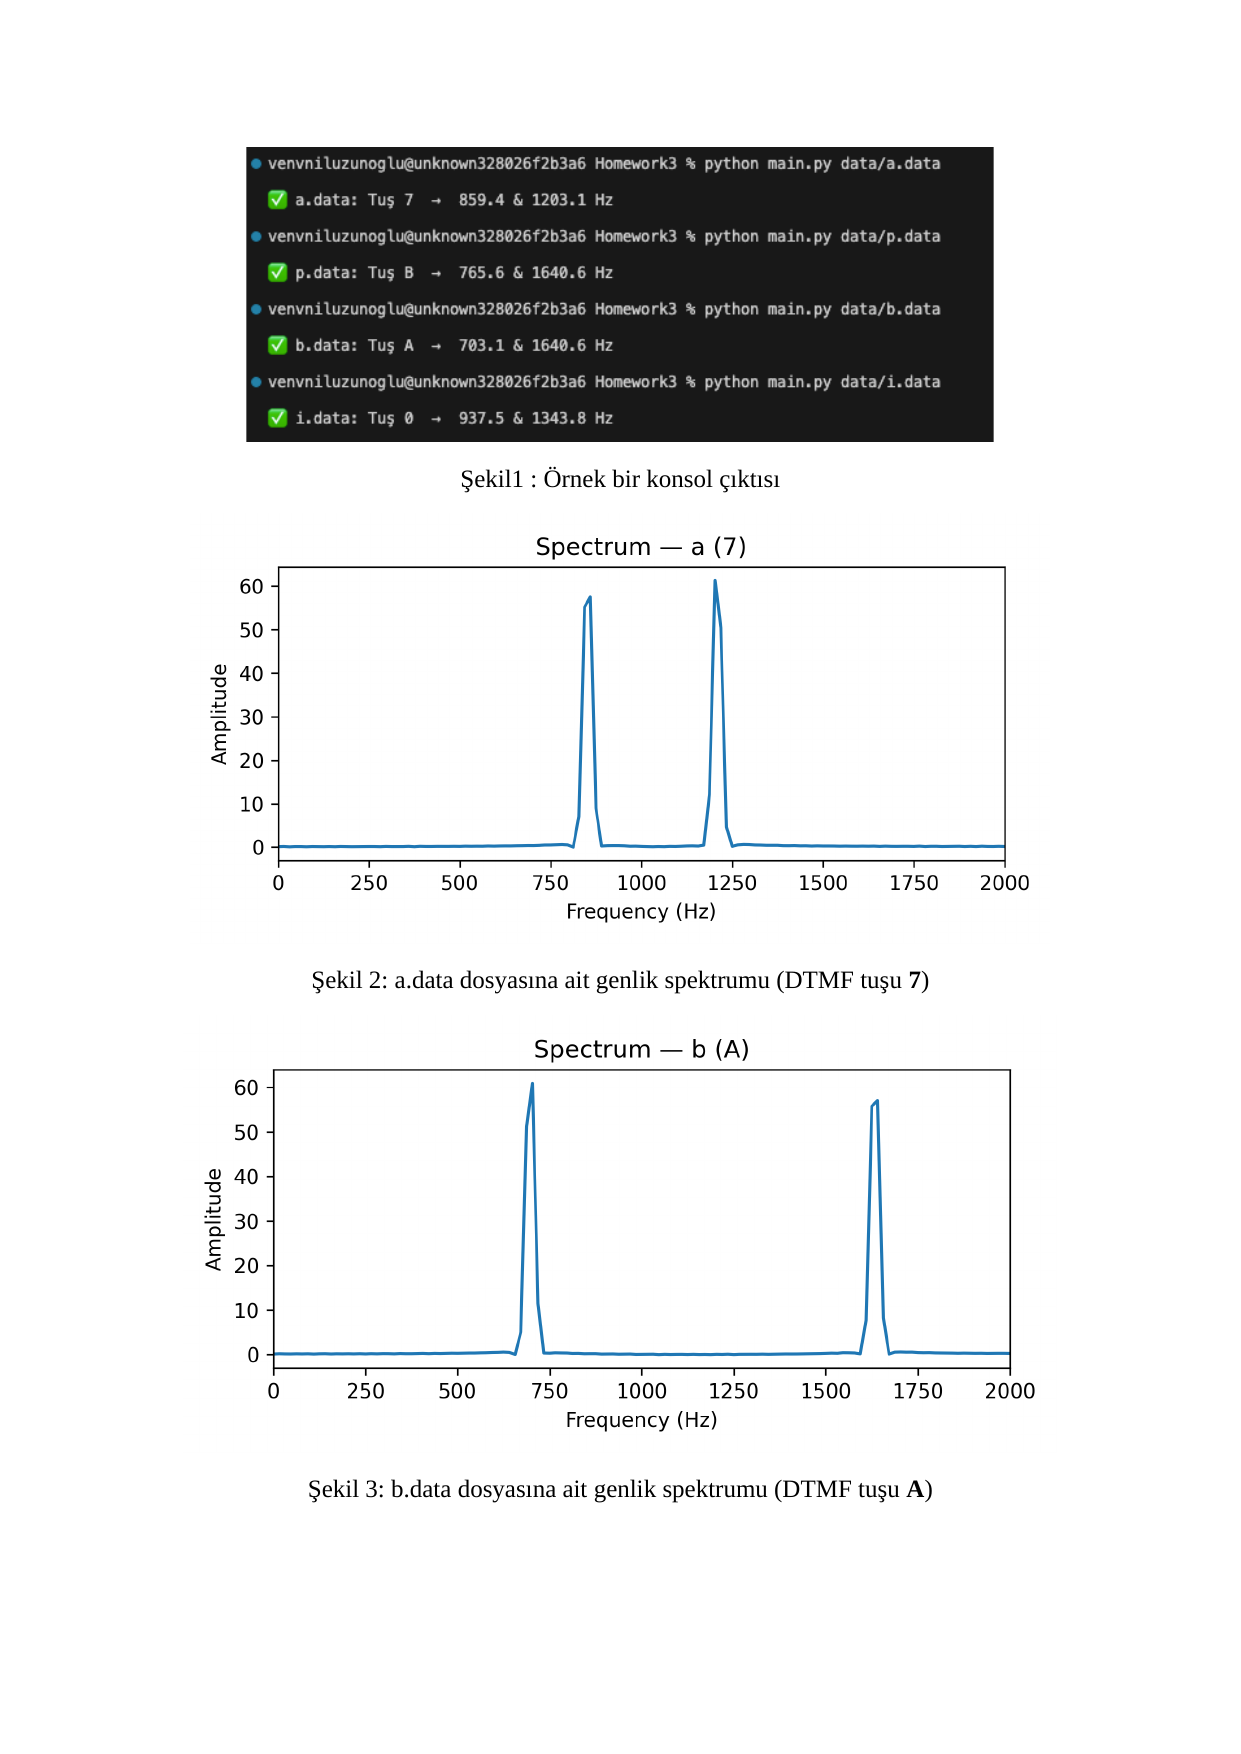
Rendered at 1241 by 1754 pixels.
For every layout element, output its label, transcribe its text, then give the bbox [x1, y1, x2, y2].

text Şekil1 : Örnek bir konsol çıktısı [148, 464, 1093, 493]
text Şekil 2: a.data dosyasına ait genlik spektrumu (DTMF tuşu 7) [148, 966, 1093, 994]
picture [246, 147, 994, 442]
picture [183, 1015, 1057, 1453]
text Şekil 3: b.data dosyasına ait genlik spektrumu (DTMF tuşu A) [148, 1474, 1093, 1503]
picture [190, 513, 1051, 944]
